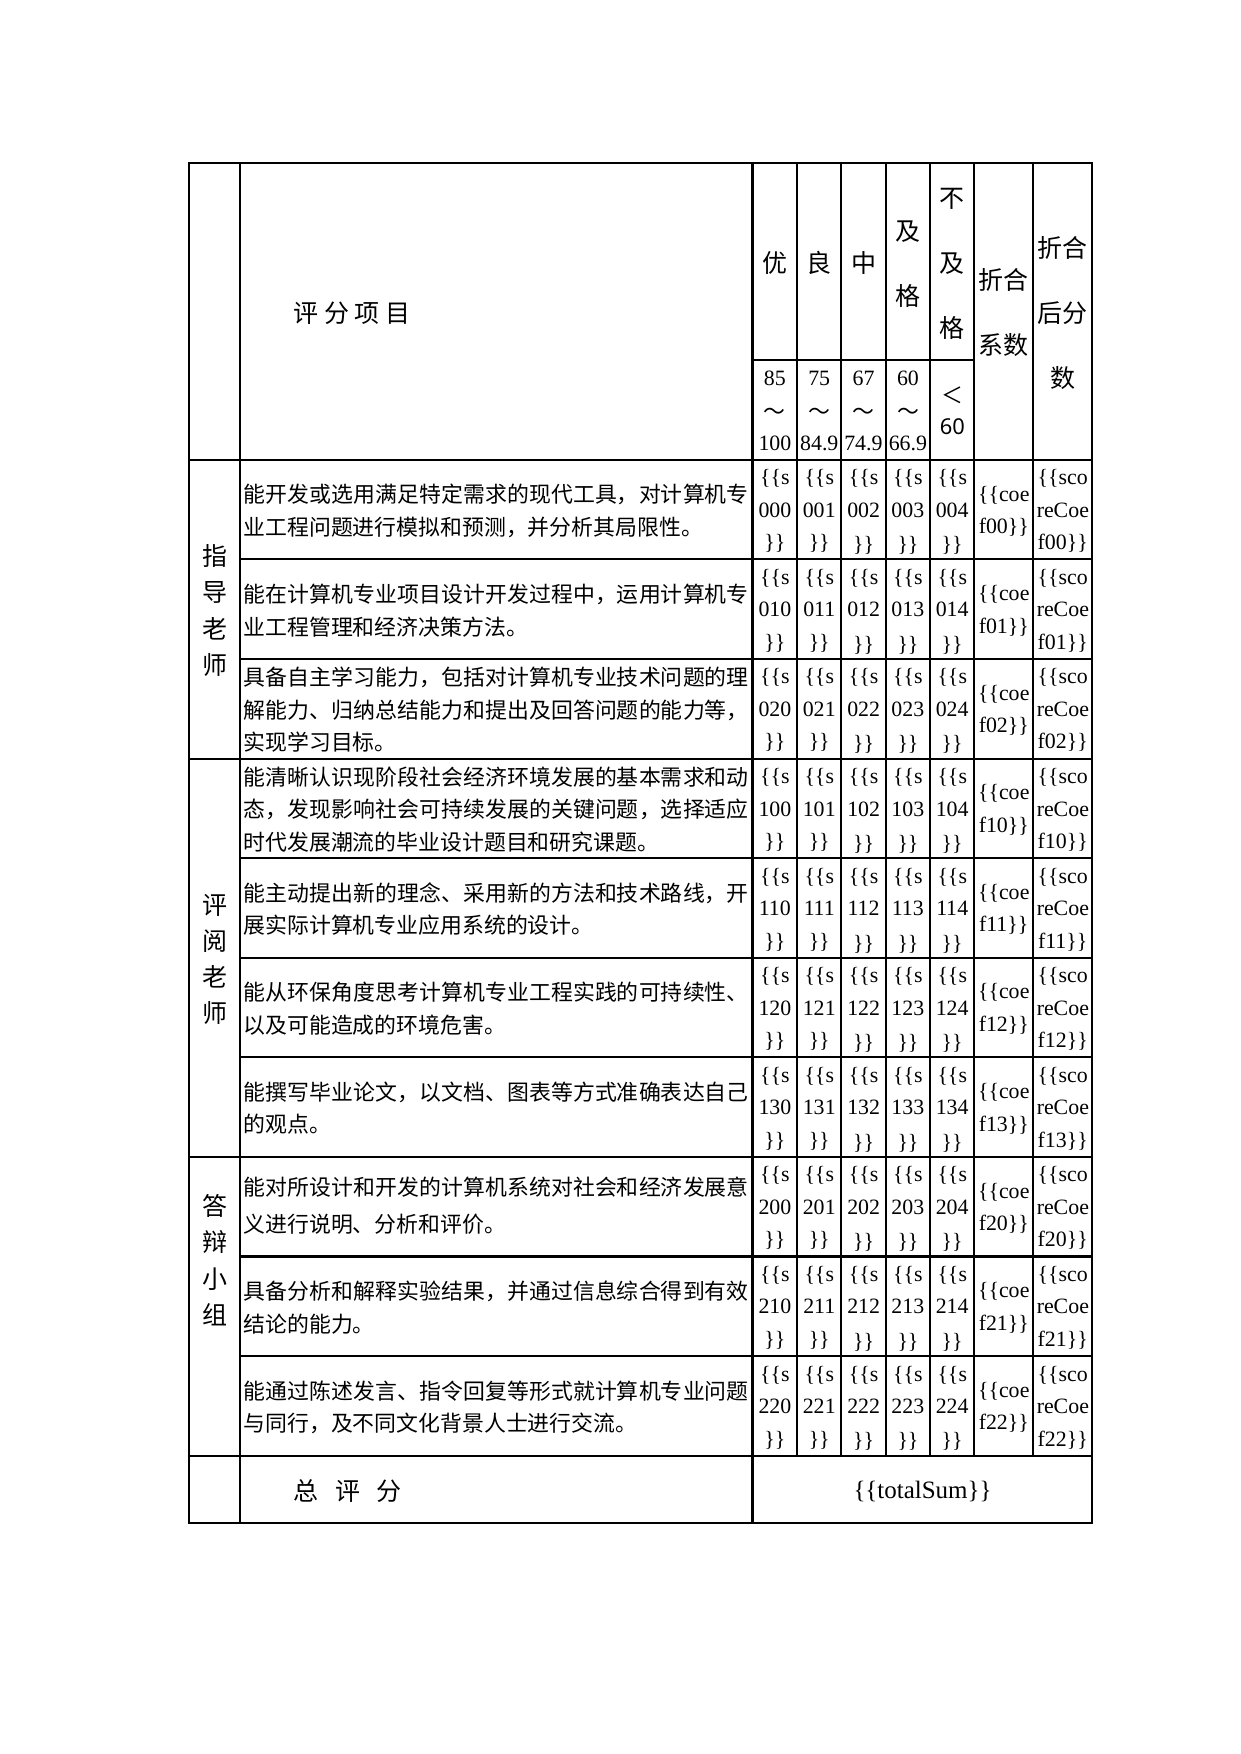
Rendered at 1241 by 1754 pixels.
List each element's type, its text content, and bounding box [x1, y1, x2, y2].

table_cell {{s102}} [842, 760, 885, 857]
table_cell {{scoreCoef02}} [1034, 660, 1091, 757]
table_cell 能从环保角度思考计算机专业工程实践的可持续性、以及可能造成的环境危害。 [241, 959, 751, 1056]
table_cell 能清晰认识现阶段社会经济环境发展的基本需求和动态，发现影响社会可持续发展的关键问题，选择适应时代发展潮流的毕业设计题目和研究课题。 [241, 760, 751, 857]
table_cell {{coef11}} [975, 859, 1032, 957]
table_cell {{s124}} [931, 959, 973, 1056]
table_cell {{s111}} [798, 859, 840, 957]
table_cell {{s014}} [931, 560, 973, 658]
table_cell {{scoreCoef22}} [1034, 1357, 1091, 1454]
table_cell {{scoreCoef00}} [1034, 461, 1091, 558]
table_cell {{s213}} [887, 1258, 929, 1355]
table_cell {{scoreCoef21}} [1034, 1258, 1091, 1355]
table_cell {{s221}} [798, 1357, 840, 1454]
table_cell {{s204}} [931, 1158, 973, 1255]
table_header 中 [842, 164, 885, 359]
table_cell {{s100}} [754, 760, 796, 857]
table_cell 能开发或选用满足特定需求的现代工具，对计算机专业工程问题进行模拟和预测，并分析其局限性。 [241, 461, 751, 558]
table_cell {{s224}} [931, 1357, 973, 1454]
table_cell {{s022}} [842, 660, 885, 757]
table_cell {{coef12}} [975, 959, 1032, 1056]
table_cell 能对所设计和开发的计算机系统对社会和经济发展意义进行说明、分析和评价。 [241, 1158, 751, 1255]
table_cell {{coef00}} [975, 461, 1032, 558]
table_cell 能主动提出新的理念、采用新的方法和技术路线，开展实际计算机专业应用系统的设计。 [241, 859, 751, 957]
table_cell {{s023}} [887, 660, 929, 757]
table_header 良 [798, 164, 840, 359]
table_cell {{s133}} [887, 1058, 929, 1156]
table_cell {{scoreCoef13}} [1034, 1058, 1091, 1156]
table_cell {{s002}} [842, 461, 885, 558]
table_cell 答辩小组 [190, 1158, 239, 1454]
table_cell {{s004}} [931, 461, 973, 558]
table_cell ＜60 [931, 361, 973, 459]
table_cell {{coef01}} [975, 560, 1032, 658]
table_cell 67～74.9 [842, 361, 885, 459]
table_cell {{s220}} [754, 1357, 796, 1454]
table_cell {{s020}} [754, 660, 796, 757]
table_cell 具备分析和解释实验结果，并通过信息综合得到有效结论的能力。 [241, 1258, 751, 1355]
table_cell {{s021}} [798, 660, 840, 757]
table_cell 75～84.9 [798, 361, 840, 459]
table_cell {{s121}} [798, 959, 840, 1056]
table_cell {{s000}} [754, 461, 796, 558]
table_cell {{s003}} [887, 461, 929, 558]
table_cell 指 导 老 师 [190, 461, 239, 757]
table_cell {{s013}} [887, 560, 929, 658]
table_cell {{s214}} [931, 1258, 973, 1355]
table_cell {{s024}} [931, 660, 973, 757]
table_cell {{coef22}} [975, 1357, 1032, 1454]
table_cell {{s113}} [887, 859, 929, 957]
table_cell {{s122}} [842, 959, 885, 1056]
table_cell {{s212}} [842, 1258, 885, 1355]
table_cell 85～100 [754, 361, 796, 459]
table_cell {{coef13}} [975, 1058, 1032, 1156]
table_cell {{s200}} [754, 1158, 796, 1255]
table_cell {{s120}} [754, 959, 796, 1056]
table_cell {{coef02}} [975, 660, 1032, 757]
table_cell {{s223}} [887, 1357, 929, 1454]
table_cell {{scoreCoef12}} [1034, 959, 1091, 1056]
table_cell {{scoreCoef01}} [1034, 560, 1091, 658]
table_cell {{s134}} [931, 1058, 973, 1156]
table_cell {{s012}} [842, 560, 885, 658]
table_cell {{s104}} [931, 760, 973, 857]
table_cell {{s123}} [887, 959, 929, 1056]
table_cell {{s010}} [754, 560, 796, 658]
table_header 不及格 [931, 164, 973, 359]
table_header 及格 [887, 164, 929, 359]
table_cell {{s211}} [798, 1258, 840, 1355]
table_cell {{s203}} [887, 1158, 929, 1255]
table_cell 能在计算机专业项目设计开发过程中，运用计算机专业工程管理和经济决策方法。 [241, 560, 751, 658]
table_cell 能撰写毕业论文，以文档、图表等方式准确表达自己的观点。 [241, 1058, 751, 1156]
table_cell 总 评 分 [241, 1457, 751, 1522]
table_cell {{totalSum}} [754, 1457, 1091, 1522]
table_cell {{scoreCoef20}} [1034, 1158, 1091, 1255]
table_cell {{s114}} [931, 859, 973, 957]
table_cell {{s103}} [887, 760, 929, 857]
table_cell {{s202}} [842, 1158, 885, 1255]
table_cell 能通过陈述发言、指令回复等形式就计算机专业问题与同行，及不同文化背景人士进行交流。 [241, 1357, 751, 1454]
table_cell 具备自主学习能力，包括对计算机专业技术问题的理解能力、归纳总结能力和提出及回答问题的能力等，实现学习目标。 [241, 660, 751, 757]
table_cell {{s201}} [798, 1158, 840, 1255]
table_cell {{scoreCoef10}} [1034, 760, 1091, 857]
table_cell 评阅老师 [190, 760, 239, 1156]
table_cell {{s131}} [798, 1058, 840, 1156]
table_cell {{s210}} [754, 1258, 796, 1355]
table_header 评 分 项 目 [241, 164, 751, 459]
table_header [190, 164, 239, 459]
table_cell {{s101}} [798, 760, 840, 857]
table_cell {{s001}} [798, 461, 840, 558]
table_cell {{coef20}} [975, 1158, 1032, 1255]
table_cell {{scoreCoef11}} [1034, 859, 1091, 957]
table_cell {{coef10}} [975, 760, 1032, 857]
table_cell [190, 1457, 239, 1522]
table_header 折合 后分 数 [1034, 164, 1091, 459]
table_cell {{s110}} [754, 859, 796, 957]
table_cell {{s132}} [842, 1058, 885, 1156]
table_cell {{s112}} [842, 859, 885, 957]
table_cell {{s011}} [798, 560, 840, 658]
table_cell {{s222}} [842, 1357, 885, 1454]
table_header 折合 系数 [975, 164, 1032, 459]
table_cell {{coef21}} [975, 1258, 1032, 1355]
table_header 优 [754, 164, 796, 359]
table_cell {{s130}} [754, 1058, 796, 1156]
table_cell 60～66.9 [887, 361, 929, 459]
